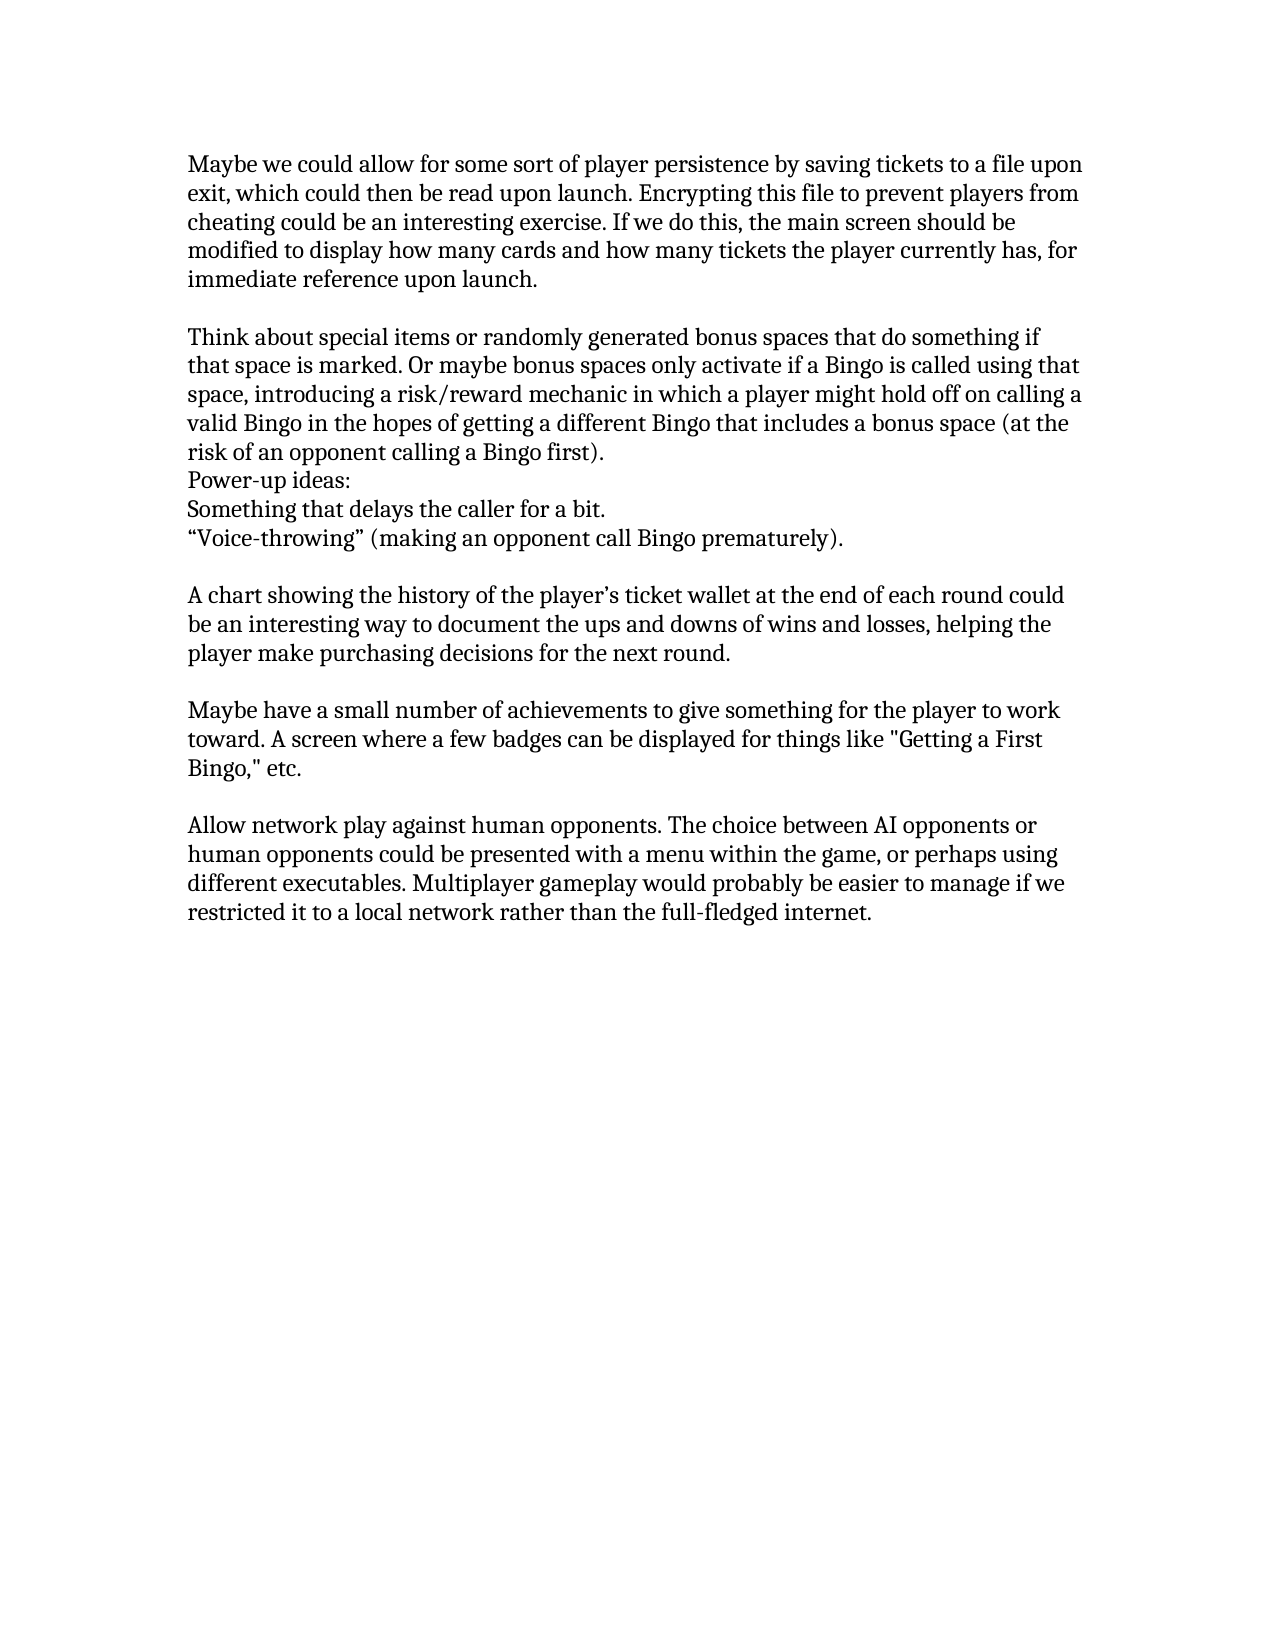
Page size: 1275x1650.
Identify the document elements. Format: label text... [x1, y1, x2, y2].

text Something that delays the caller for a bit. [187, 495, 1087, 524]
text Maybe we could allow for some sort of player persistence by saving tickets to a file upon exit, which could then be read upon launch. Encrypting this file to prevent players from cheating could be an interesting exercise. If we do this, the main screen should be modified to display how many cards and how many tickets the player currently has, for immediate reference upon launch. [187, 150, 1087, 294]
text A chart showing the history of the player’s ticket wallet at the end of each round could be an interesting way to document the ups and downs of wins and losses, helping the player make purchasing decisions for the next round. [187, 581, 1087, 667]
text Allow network play against human opponents. The choice between AI opponents or human opponents could be presented with a menu within the game, or perhaps using different executables. Multiplayer gameplay would probably be easier to manage if we restricted it to a local network rather than the full-fledged internet. [187, 811, 1087, 926]
text Power-up ideas: [187, 466, 1087, 495]
text Think about special items or randomly generated bonus spaces that do something if that space is marked. Or maybe bonus spaces only activate if a Bingo is called using that space, introducing a risk/reward mechanic in which a player might hold off on calling a valid Bingo in the hopes of getting a different Bingo that includes a bonus space (at the risk of an opponent calling a Bingo first). [187, 322, 1087, 466]
text Maybe have a small number of achievements to give something for the player to work toward. A screen where a few badges can be displayed for things like "Getting a First Bingo," etc. [187, 696, 1087, 782]
text “Voice-throwing” (making an opponent call Bingo prematurely). [187, 524, 1087, 552]
